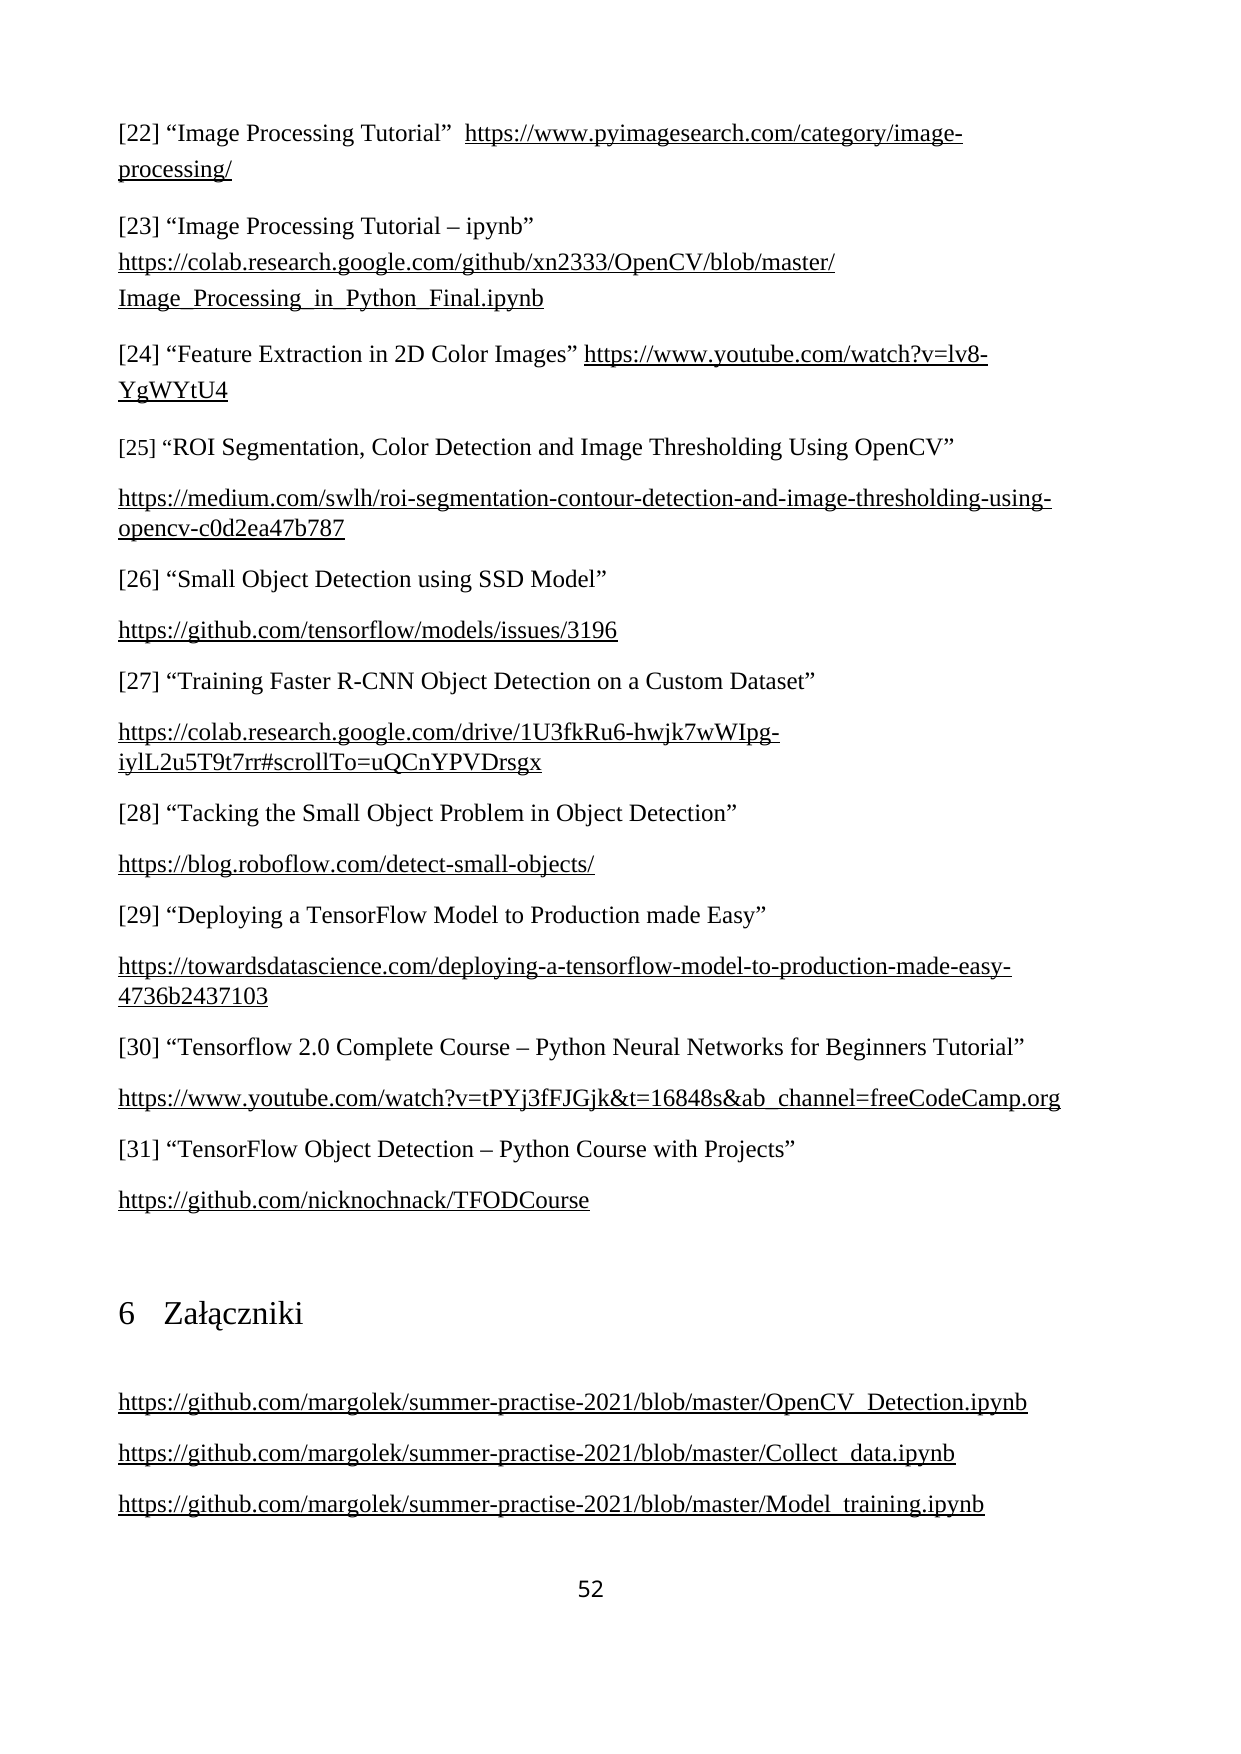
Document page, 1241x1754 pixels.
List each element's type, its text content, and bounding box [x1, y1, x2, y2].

text [28] “Tacking the Small Object Problem in Object Detection” [118, 798, 1063, 827]
text [24] “Feature Extraction in 2D Color Images” https://www.youtube.com/watch?v=lv8-YgWYtU4 [118, 339, 1063, 404]
text https://www.youtube.com/watch?v=tPYj3fFJGjk&t=16848s&ab_channel=freeCodeCamp.org [118, 1083, 1063, 1112]
text [31] “TensorFlow Object Detection – Python Course with Projects” [118, 1134, 1063, 1162]
text [30] “Tensorflow 2.0 Complete Course – Python Neural Networks for Beginners Tutorial” [118, 1032, 1063, 1061]
text https://blog.roboflow.com/detect-small-objects/ [118, 849, 1063, 878]
text https://towardsdatascience.com/deploying-a-tensorflow-model-to-production-made-easy-4736b2437103 [118, 951, 1063, 1010]
text https://github.com/margolek/summer-practise-2021/blob/master/Collect_data.ipynb [118, 1438, 1063, 1467]
text [25] “ROI Segmentation, Color Detection and Image Thresholding Using OpenCV” [118, 432, 1063, 461]
subtitle Załączniki [118, 1293, 1063, 1332]
text [22] “Image Processing Tutorial” https://www.pyimagesearch.com/category/image-processing/ [118, 118, 1063, 183]
text https://github.com/margolek/summer-practise-2021/blob/master/OpenCV_Detection.ipynb [118, 1387, 1063, 1416]
text [29] “Deploying a TensorFlow Model to Production made Easy” [118, 900, 1063, 929]
text https://github.com/margolek/summer-practise-2021/blob/master/Model_training.ipynb [118, 1489, 1063, 1518]
text https://github.com/nicknochnack/TFODCourse [118, 1185, 1063, 1213]
text [27] “Training Faster R-CNN Object Detection on a Custom Dataset” [118, 666, 1063, 695]
text [23] “Image Processing Tutorial – ipynb” https://colab.research.google.com/github/xn2333/OpenCV/blob/master/Image_Processing_in_Python_Final.ipynb [118, 211, 1063, 311]
text https://colab.research.google.com/drive/1U3fkRu6-hwjk7wWIpg-iylL2u5T9t7rr#scrollTo=uQCnYPVDrsgx [118, 717, 1063, 776]
text [26] “Small Object Detection using SSD Model” [118, 564, 1063, 593]
text https://github.com/tensorflow/models/issues/3196 [118, 615, 1063, 644]
